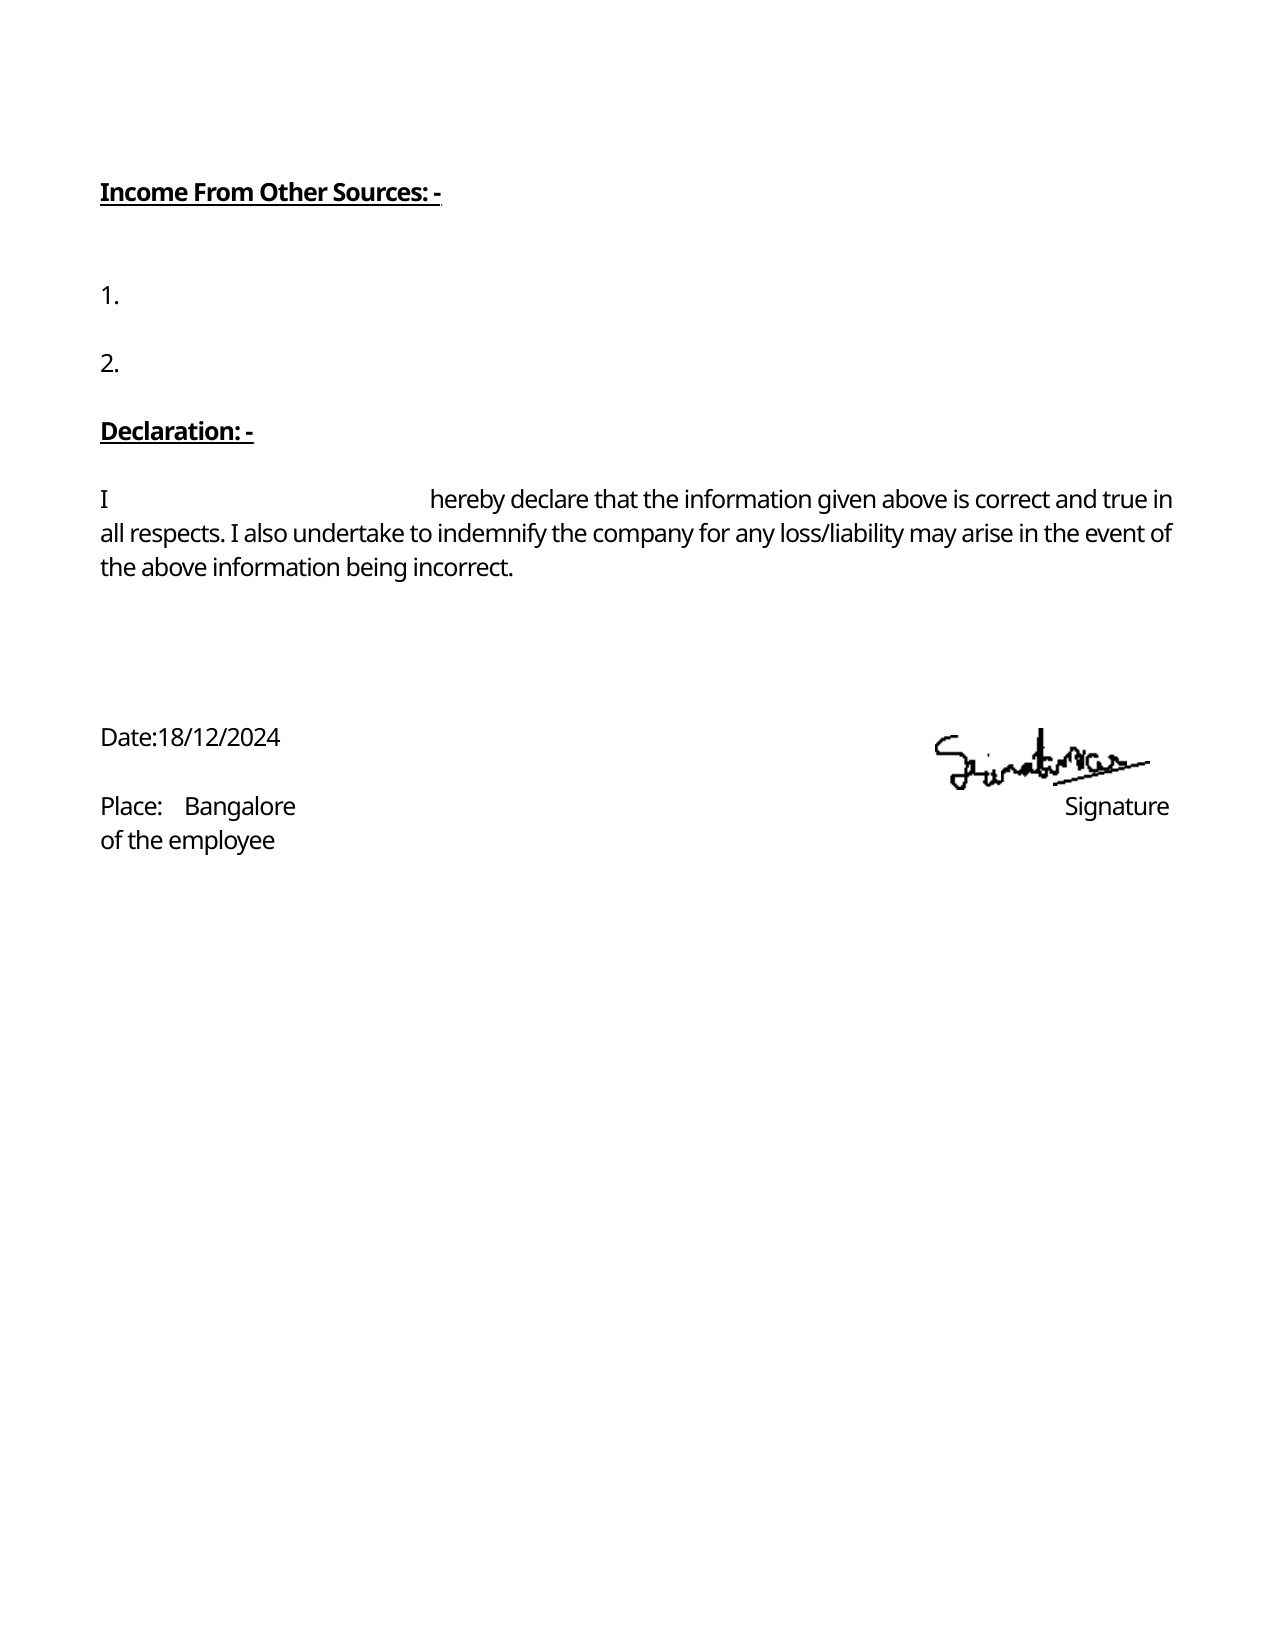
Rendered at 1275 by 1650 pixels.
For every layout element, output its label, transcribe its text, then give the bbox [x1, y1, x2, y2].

text 1. [100, 277, 1173, 311]
text Income From Other Sources: - [100, 175, 1173, 209]
text 2. [100, 345, 1173, 379]
picture [935, 728, 1150, 790]
text Declaration: - [100, 413, 1173, 448]
text Place: Bangalore Signature of the employee [100, 788, 1173, 856]
text Date:18/12/2024 [100, 720, 1173, 754]
text I hereby declare that the information given above is correct and true in all respects. I also undertake to indemnify the company for any loss/liability may arise in the event of the above information being incorrect. [100, 482, 1173, 584]
